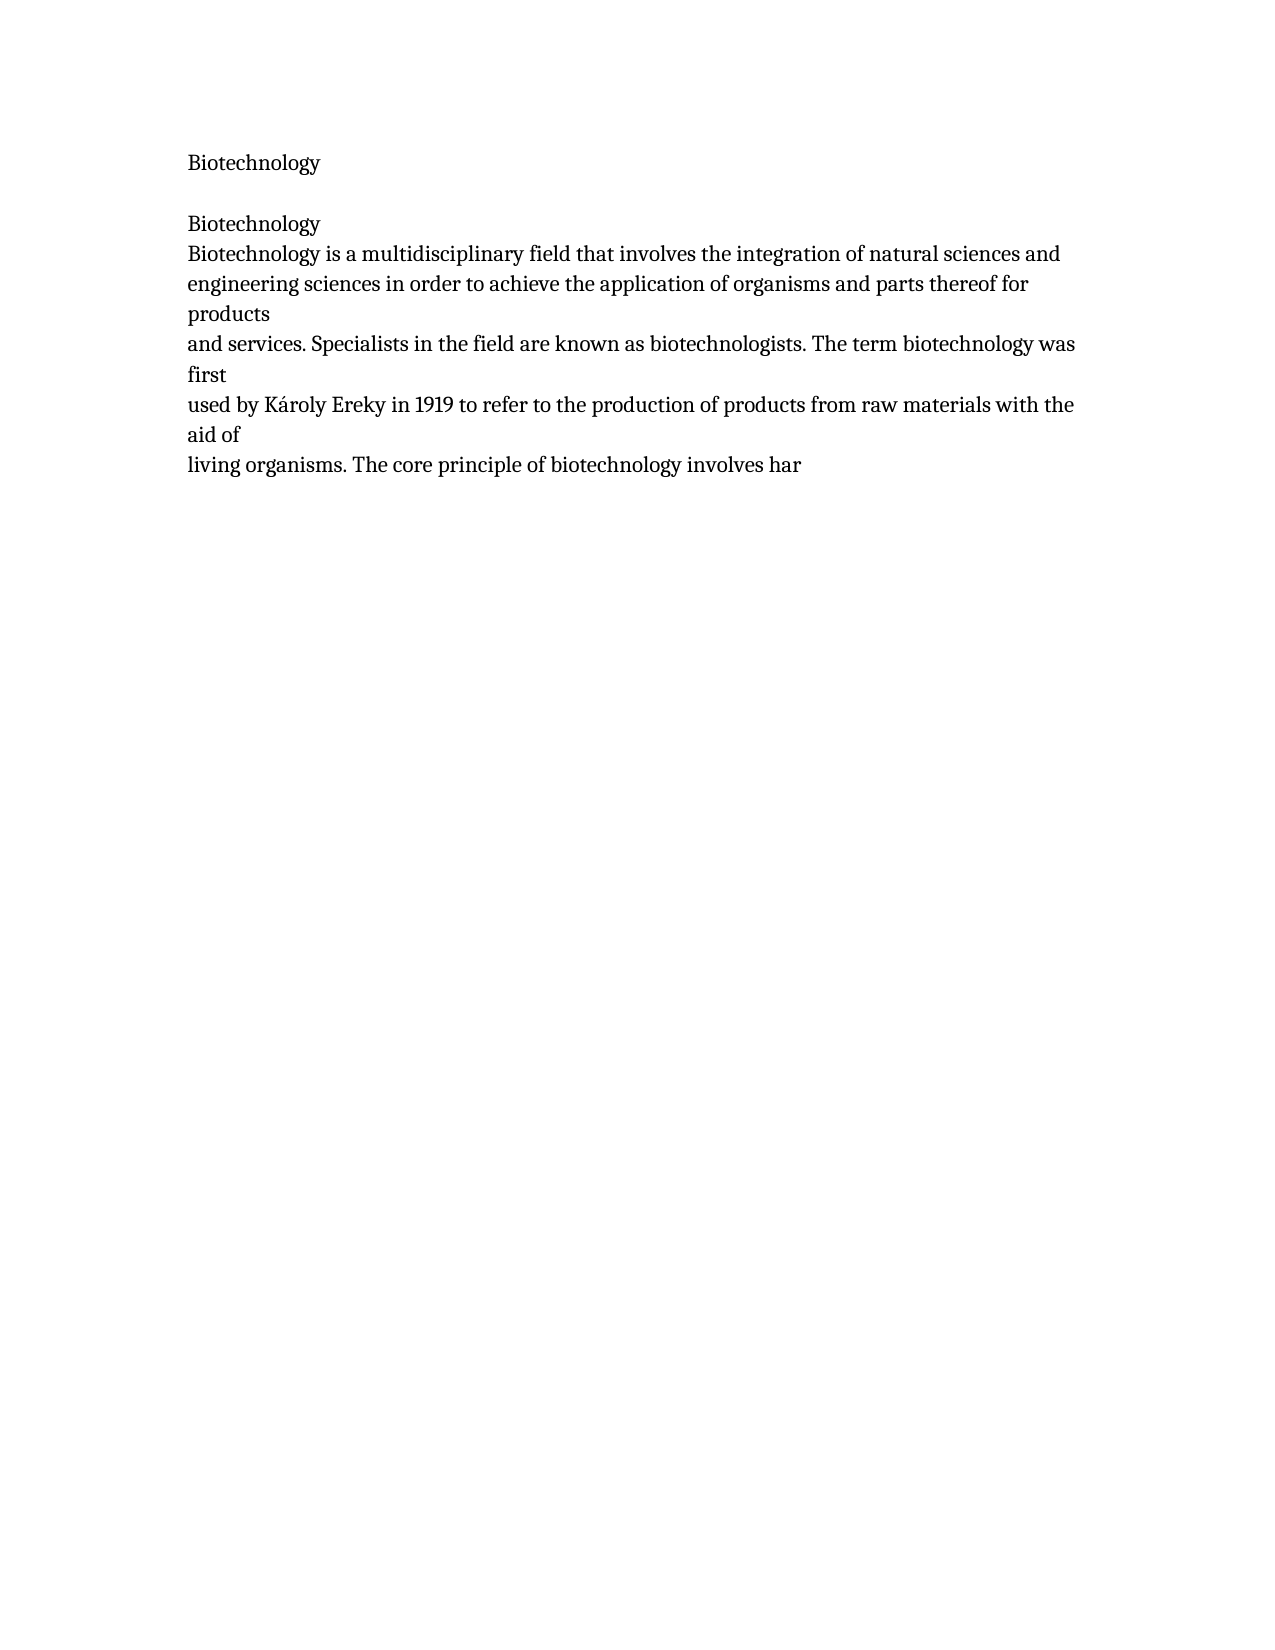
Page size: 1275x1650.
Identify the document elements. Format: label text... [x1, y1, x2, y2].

text Biotechnology Biotechnology Biotechnology is a multidisciplinary field that involves the integration of natural sciences and engineering sciences in order to achieve the application of organisms and parts thereof for products and services. Specialists in the field are known as biotechnologists. The term biotechnology was first used by Károly Ereky in 1919 to refer to the production of products from raw materials with the aid of living organisms. The core principle of biotechnology involves har [187, 150, 1087, 478]
